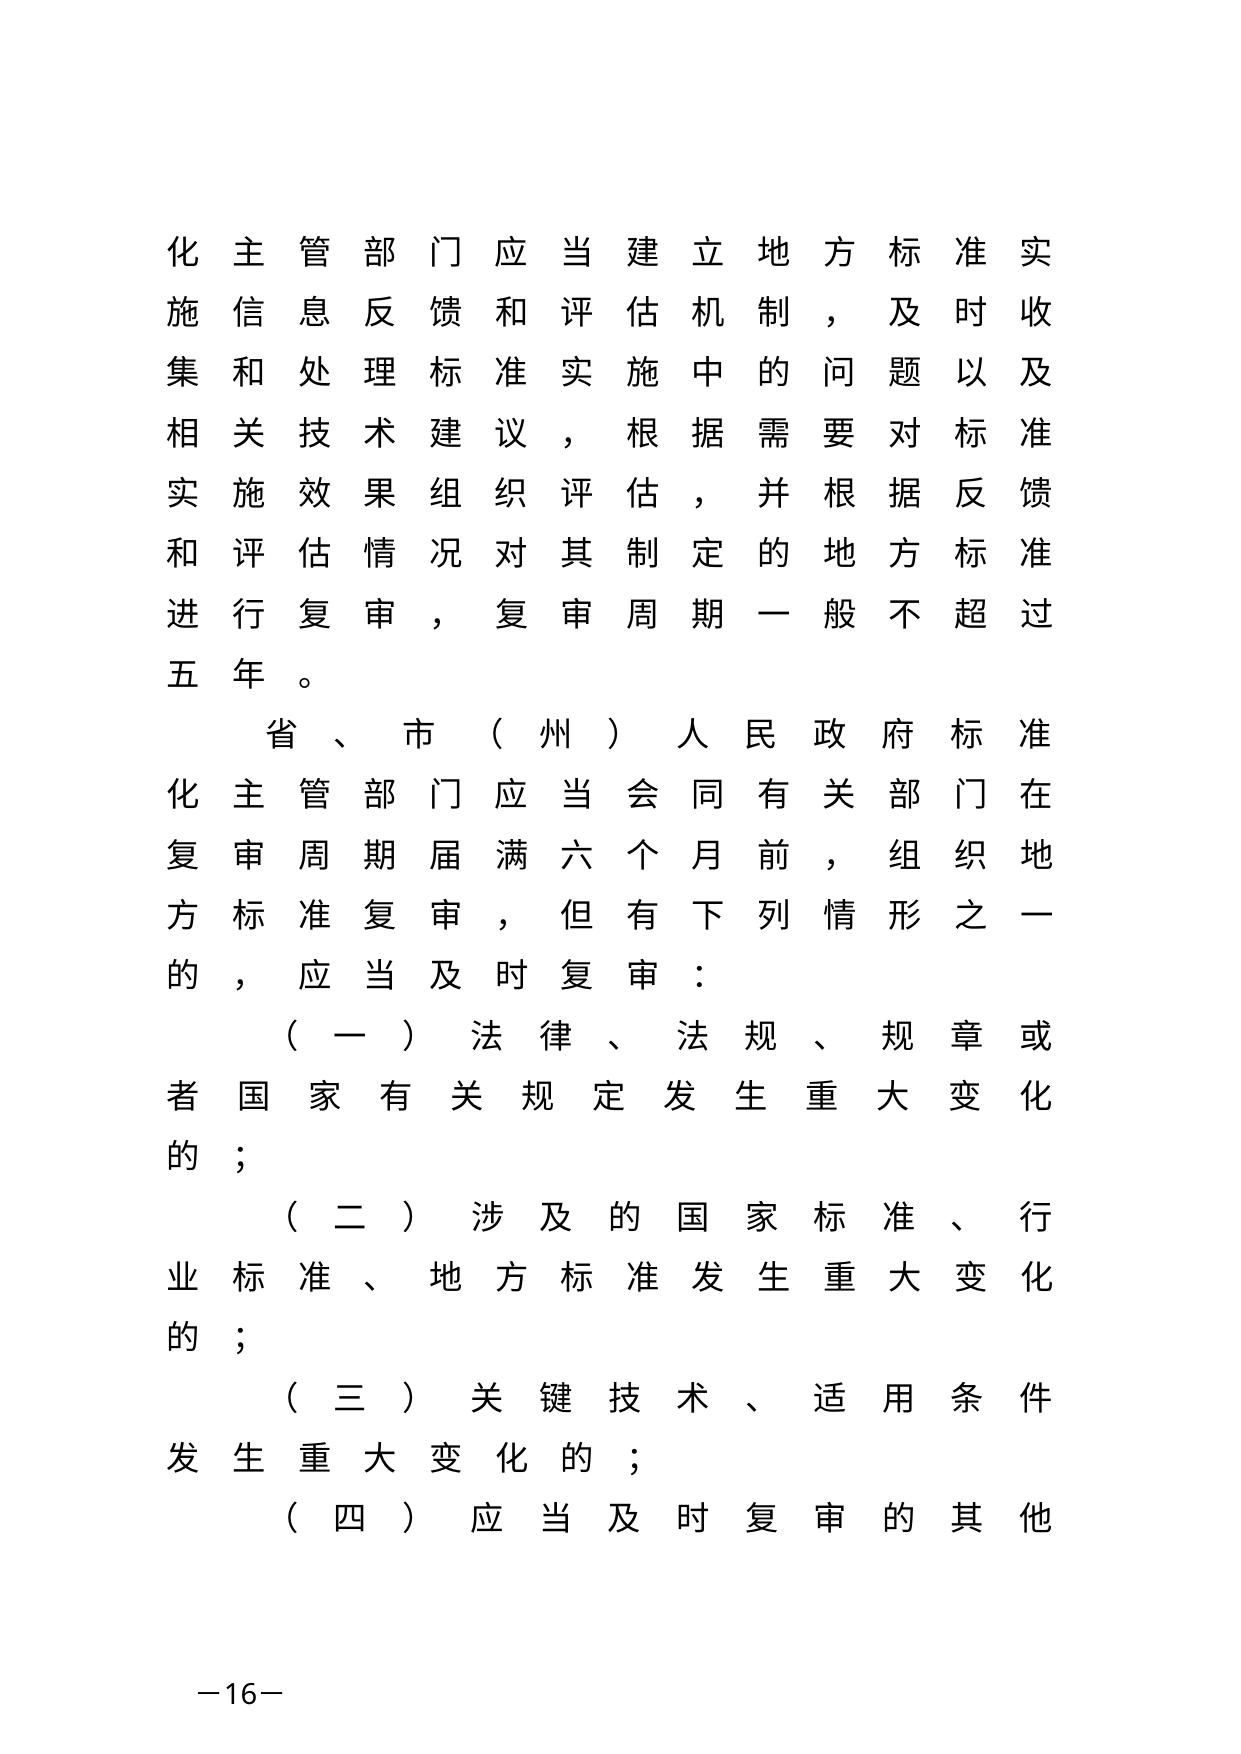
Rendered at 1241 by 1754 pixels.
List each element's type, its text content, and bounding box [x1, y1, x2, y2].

text 省、市（州）人民政府标准化主管部门应当会同有关部门在复审周期届满六个月前，组织地方标准复审，但有下列情形之一的，应当及时复审： [167, 702, 1085, 1003]
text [167, 219, 1085, 702]
text （二）涉及的国家标准、行业标准、地方标准发生重大变化的； [167, 1184, 1085, 1365]
text （四）应当及时复审的其他情形。 [167, 1486, 1085, 1546]
text （一）法律、法规、规章或者国家有关规定发生重大变化的； [167, 1003, 1085, 1184]
text （三）关键技术、适用条件发生重大变化的； [167, 1365, 1085, 1486]
